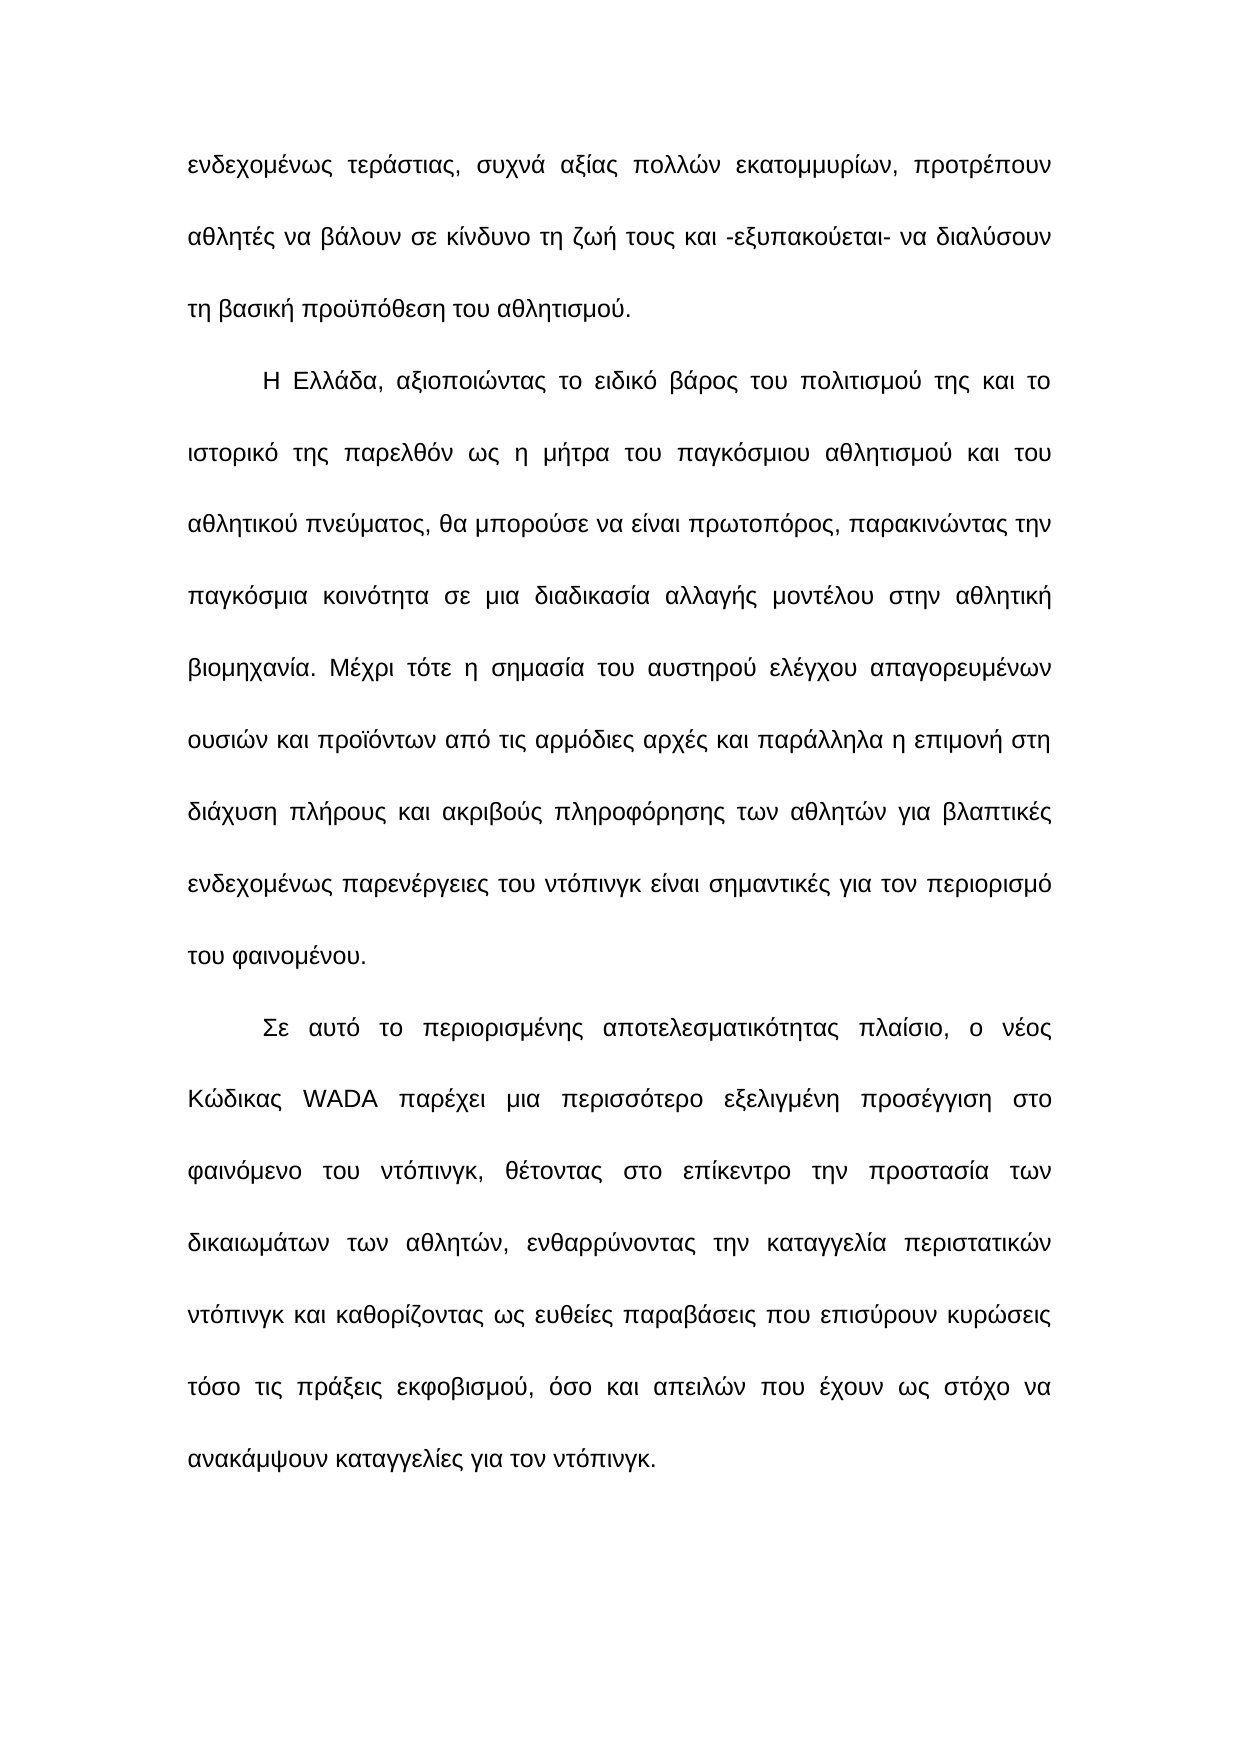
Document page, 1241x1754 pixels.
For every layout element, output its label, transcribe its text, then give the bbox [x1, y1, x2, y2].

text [187, 150, 1053, 322]
text Σε αυτό το περιορισμένης αποτελεσματικότητας πλαίσιο, ο νέος Κώδικας WADA παρέχει μια περισσότερο εξελιγμένη προσέγγιση στο φαινόμενο του ντόπινγκ, θέτοντας στο επίκεντρο την προστασία των δικαιωμάτων των αθλητών, ενθαρρύνοντας την καταγγελία περιστατικών ντόπινγκ και καθορίζοντας ως ευθείες παραβάσεις που επισύρουν κυρώσεις τόσο τις πράξεις εκφοβισμού, όσο και απειλών που έχουν ως στόχο να ανακάμψουν καταγγελίες για τον ντόπινγκ. [187, 1012, 1053, 1472]
text Η Ελλάδα, αξιοποιώντας το ειδικό βάρος του πολιτισμού της και το ιστορικό της παρελθόν ως η μήτρα του παγκόσμιου αθλητισμού και του αθλητικού πνεύματος, θα μπορούσε να είναι πρωτοπόρος, παρακινώντας την παγκόσμια κοινότητα σε μια διαδικασία αλλαγής μοντέλου στην αθλητική βιομηχανία. Μέχρι τότε η σημασία του αυστηρού ελέγχου απαγορευμένων ουσιών και προϊόντων από τις αρμόδιες αρχές και παράλληλα η επιμονή στη διάχυση πλήρους και ακριβούς πληροφόρησης των αθλητών για βλαπτικές ενδεχομένως παρενέργειες του ντόπινγκ είναι σημαντικές για τον περιορισμό του φαινομένου. [187, 366, 1053, 969]
